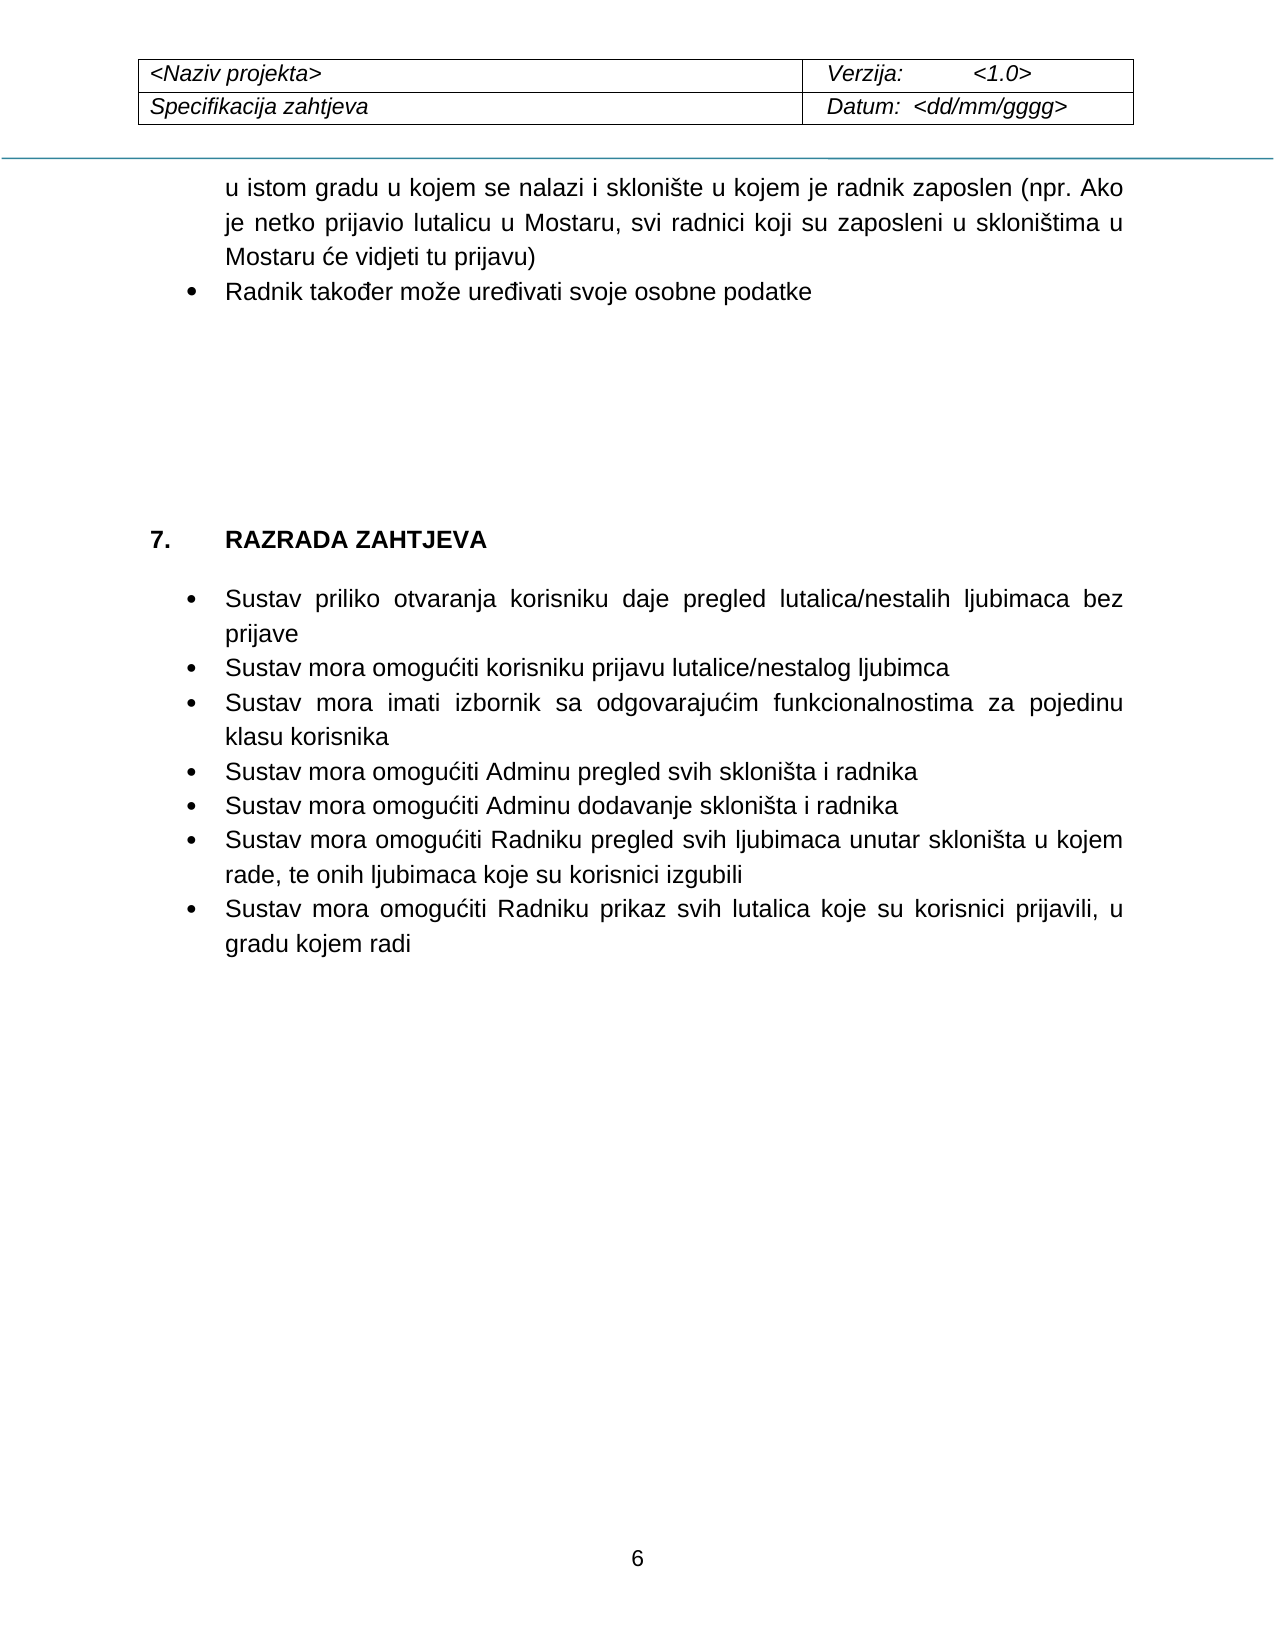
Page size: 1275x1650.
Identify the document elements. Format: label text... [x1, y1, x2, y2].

list Sustav mora imati izbornik sa odgovarajućim funkcionalnostima za pojedinu klasu korisnika [187, 687, 1125, 751]
list Sustav priliko otvaranja korisniku daje pregled lutalica/nestalih ljubimaca bez prijave [187, 584, 1125, 647]
subtitle RAZRADA ZAHTJEVA [150, 524, 1125, 553]
list Sustav mora omogućiti Radniku prikaz svih lutalica koje su korisnici prijavili, u gradu kojem radi [187, 894, 1125, 958]
list Radnik također može uređivati svoje osobne podatke [187, 277, 1125, 306]
list Sustav mora omogućiti korisniku prijavu lutalice/nestalog ljubimca [187, 653, 1125, 682]
list Sustav mora omogućiti Radniku pregled svih ljubimaca unutar skloništa u kojem rade, te onih ljubimaca koje su korisnici izgubili [187, 825, 1125, 889]
list Sustav mora omogućiti Adminu dodavanje skloništa i radnika [187, 791, 1125, 820]
list Sustav mora omogućiti Adminu pregled svih skloništa i radnika [187, 756, 1125, 785]
